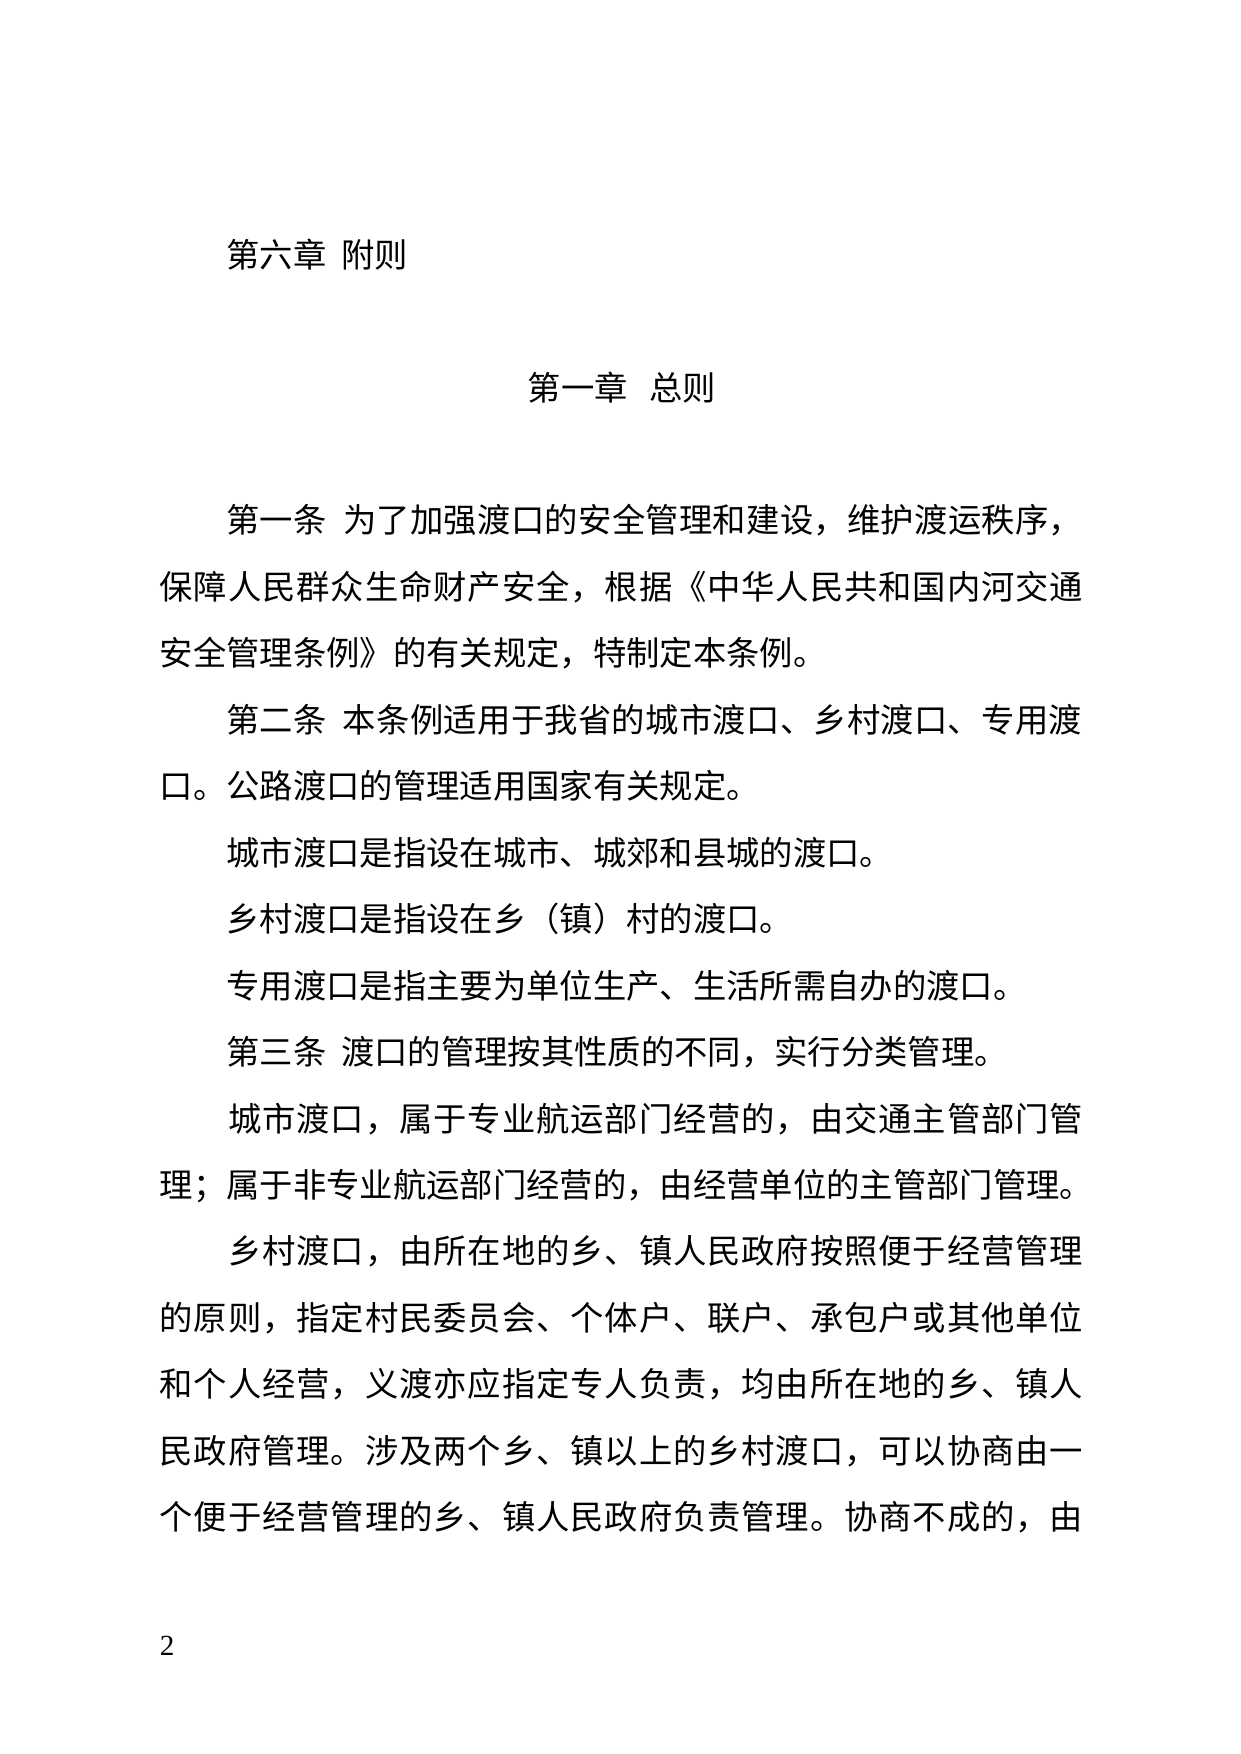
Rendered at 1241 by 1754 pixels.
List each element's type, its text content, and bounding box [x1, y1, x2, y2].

text 专用渡口是指主要为单位生产、生活所需自办的渡口。 [159, 950, 1084, 1017]
text 第三条 渡口的管理按其性质的不同，实行分类管理。 [159, 1017, 1084, 1083]
text 第六章 附则 [159, 219, 1084, 286]
text 城市渡口是指设在城市、城郊和县城的渡口。 [159, 817, 1084, 884]
text 第一条 为了加强渡口的安全管理和建设，维护渡运秩序，保障人民群众生命财产安全，根据《中华人民共和国内河交通安全管理条例》的有关规定，特制定本条例。 [159, 485, 1084, 684]
text 城市渡口，属于专业航运部门经营的，由交通主管部门管理；属于非专业航运部门经营的，由经营单位的主管部门管理。 [159, 1083, 1084, 1216]
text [159, 1216, 1084, 1548]
text 第二条 本条例适用于我省的城市渡口、乡村渡口、专用渡口。公路渡口的管理适用国家有关规定。 [159, 684, 1084, 817]
text 乡村渡口是指设在乡（镇）村的渡口。 [159, 884, 1084, 950]
list 总则 [159, 352, 1084, 419]
